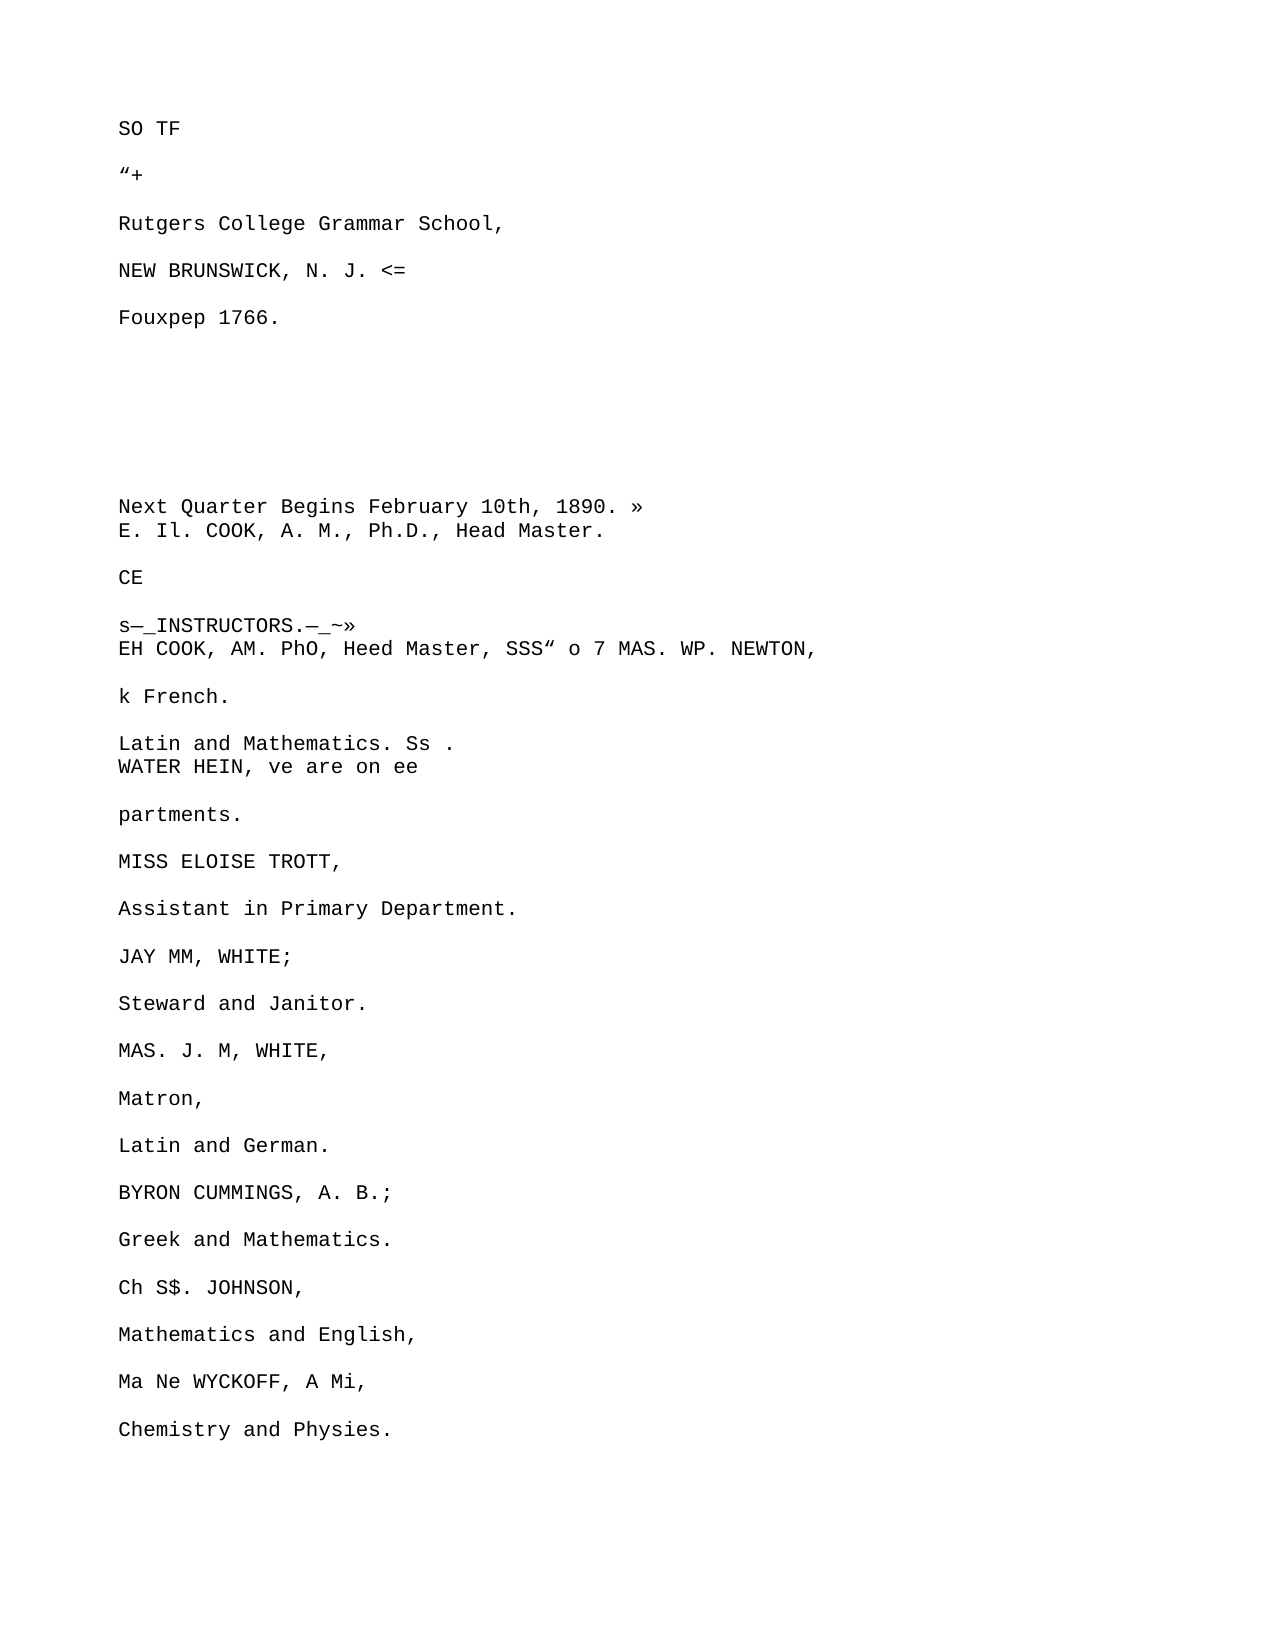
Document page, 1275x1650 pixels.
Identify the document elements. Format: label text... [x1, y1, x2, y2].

text k French. [118, 686, 1157, 709]
text CE [118, 567, 1157, 591]
text BYRON CUMMINGS, A. B.; [118, 1182, 1157, 1206]
text Assistant in Primary Department. [118, 898, 1157, 922]
text E. Il. COOK, A. M., Ph.D., Head Master. [118, 520, 1157, 544]
text Matron, [118, 1088, 1157, 1111]
text SO TF [118, 118, 1157, 142]
text Steward and Janitor. [118, 993, 1157, 1017]
text EH COOK, AM. PhO, Heed Master, SSS“ o 7 MAS. WP. NEWTON, [118, 638, 1157, 662]
text Rutgers College Grammar School, [118, 213, 1157, 236]
text Greek and Mathematics. [118, 1229, 1157, 1253]
text Mathematics and English, [118, 1324, 1157, 1348]
text WATER HEIN, ve are on ee [118, 757, 1157, 780]
text JAY MM, WHITE; [118, 946, 1157, 969]
text MAS. J. M, WHITE, [118, 1040, 1157, 1064]
text Latin and German. [118, 1135, 1157, 1158]
text s—_INSTRUCTORS.—_~» [118, 615, 1157, 638]
text MISS ELOISE TROTT, [118, 851, 1157, 875]
text Next Quarter Begins February 10th, 1890. » [118, 496, 1157, 520]
text Ch S$. JOHNSON, [118, 1277, 1157, 1300]
text “+ [118, 165, 1157, 189]
text Latin and Mathematics. Ss . [118, 733, 1157, 757]
text Ma Ne WYCKOFF, A Mi, [118, 1371, 1157, 1395]
text Fouxpep 1766. [118, 307, 1157, 331]
text partments. [118, 804, 1157, 827]
text Chemistry and Physies. [118, 1419, 1157, 1442]
text NEW BRUNSWICK, N. J. <= [118, 260, 1157, 284]
